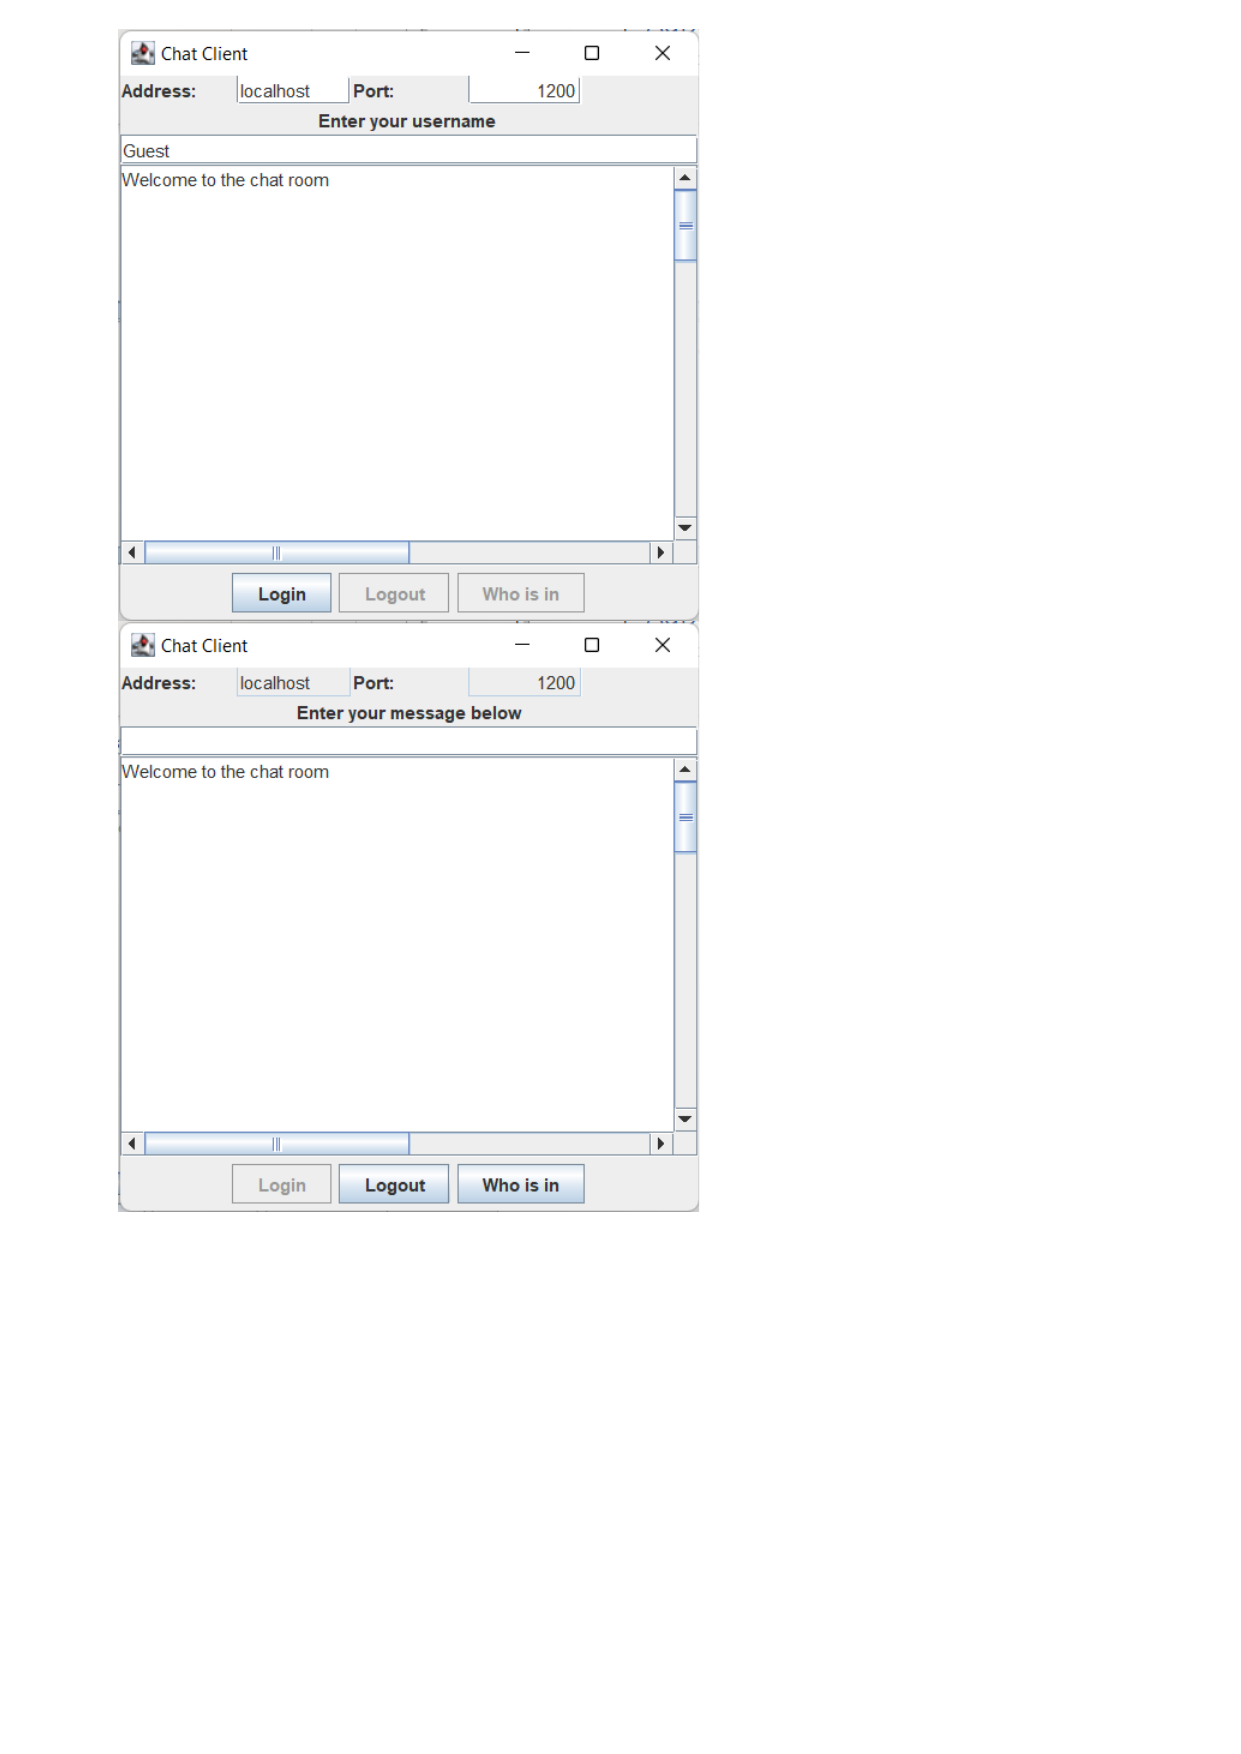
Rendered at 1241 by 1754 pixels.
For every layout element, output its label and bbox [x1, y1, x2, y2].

picture [118, 29, 700, 1212]
